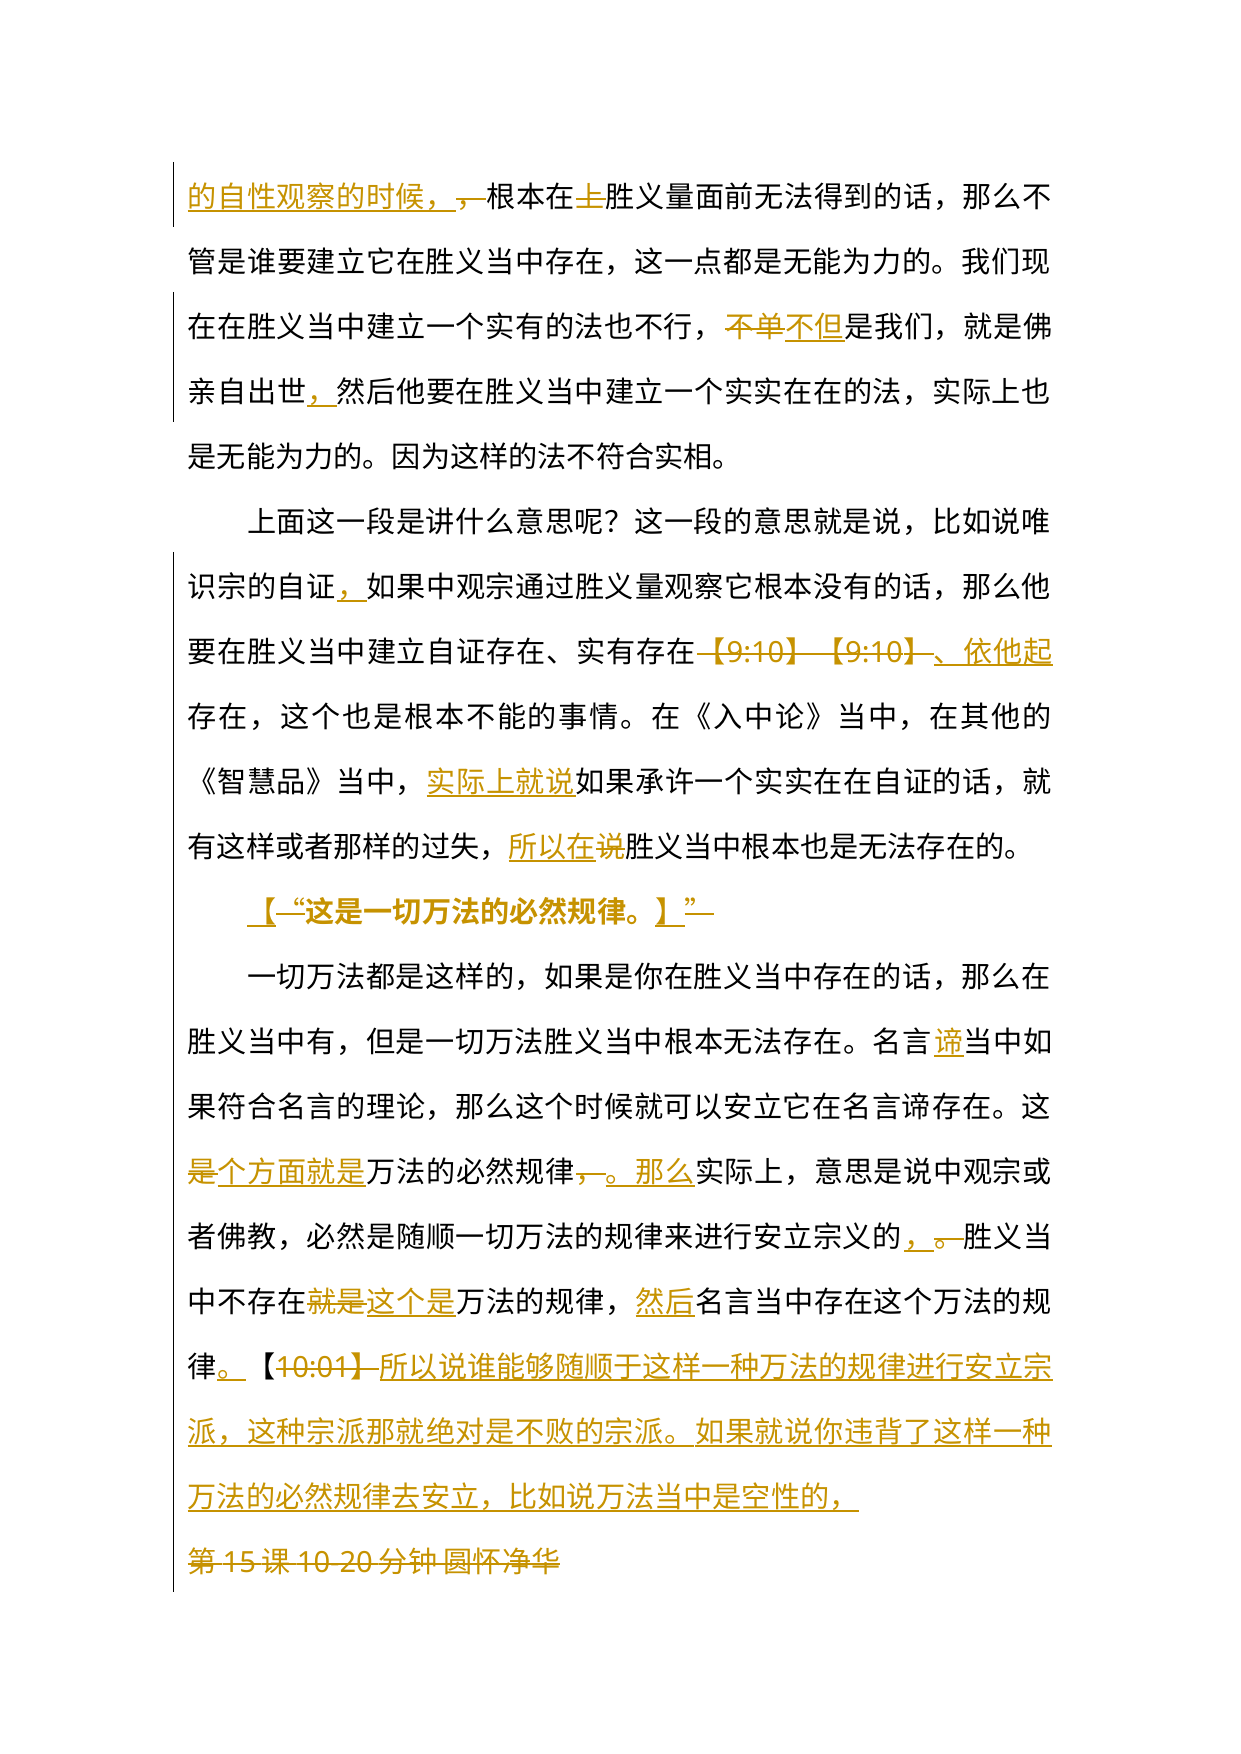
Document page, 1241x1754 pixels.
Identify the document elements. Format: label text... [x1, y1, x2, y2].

text 上面这一段是讲什么意思呢？这一段的意思就是说，比如说唯识宗的自证如果中观宗通过胜义量观察它根本没有的话，那么他要在胜义当中建立自证存在、实有存在存在，这个也是根本不能的事情。在《入中论》当中，在其他的《智慧品》当中，如果承许一个实实在在自证的话，就有这样或者那样的过失，胜义当中根本也是无法存在的。 [187, 487, 1053, 877]
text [187, 162, 1053, 487]
text 一切万法都是这样的，如果是你在胜义当中存在的话，那么在胜义当中有，但是一切万法胜义当中根本无法存在。名言当中如果符合名言的理论，那么这个时候就可以安立它在名言谛存在。这万法的必然规律实际上，意思是说中观宗或者佛教，必然是随顺一切万法的规律来进行安立宗义的胜义当中不存在万法的规律，名言当中存在这个万法的规律【 [187, 942, 1053, 1527]
text 这是一切万法的必然规律。 [187, 877, 1053, 942]
